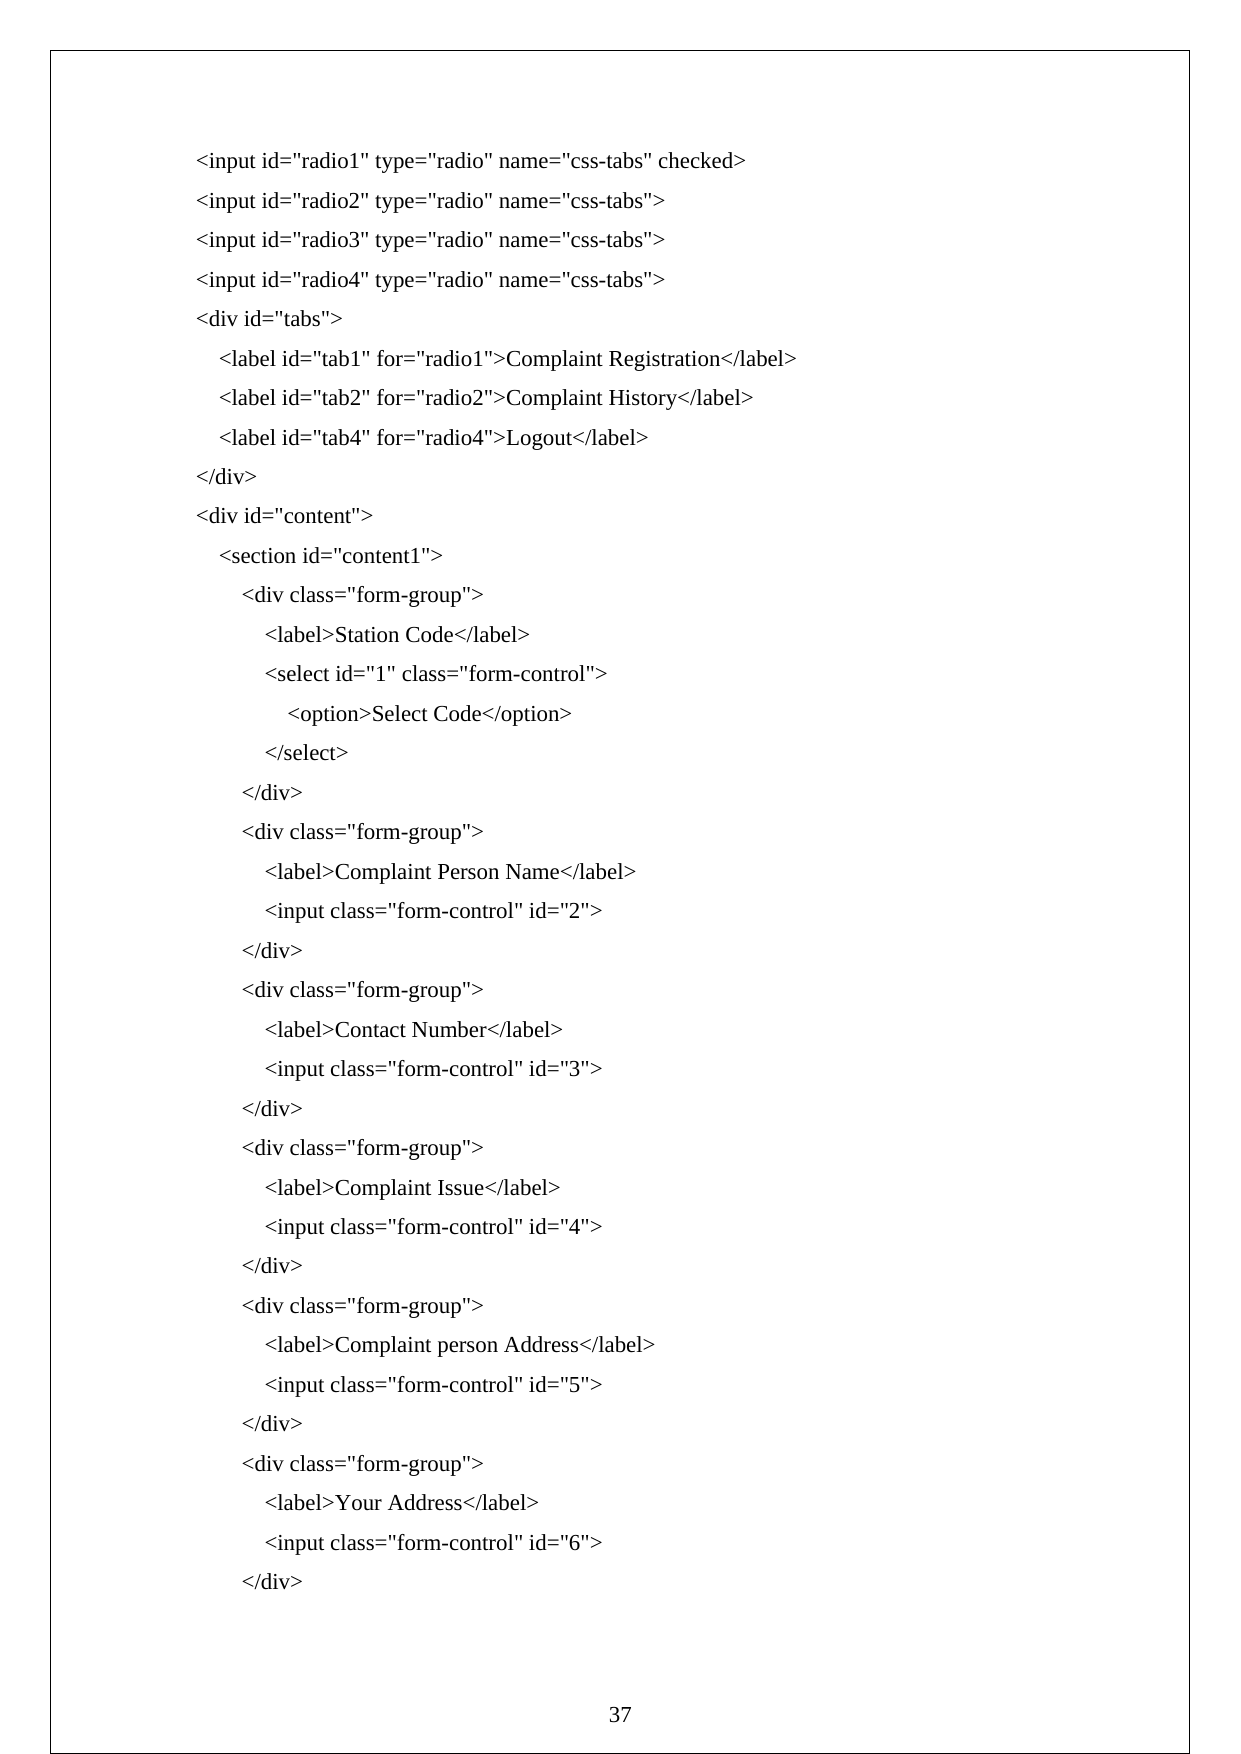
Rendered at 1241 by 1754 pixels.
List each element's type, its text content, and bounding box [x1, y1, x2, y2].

text <div class="form-group"> [150, 1292, 1090, 1318]
text <select id="1" class="form-control"> [150, 660, 1090, 687]
text </div> [150, 1253, 1090, 1279]
text <div class="form-group"> [150, 1134, 1090, 1161]
text <label>Complaint Person Name</label> [150, 858, 1090, 884]
text <input class="form-control" id="6"> [150, 1529, 1090, 1555]
text </div> [150, 779, 1090, 805]
text <label id="tab2" for="radio2">Complaint History</label> [150, 384, 1090, 410]
text <label>Station Code</label> [150, 621, 1090, 647]
text <div id="content"> [150, 502, 1090, 529]
text <input id="radio3" type="radio" name="css-tabs"> [150, 226, 1090, 252]
text <div id="tabs"> [150, 305, 1090, 331]
text </div> [150, 937, 1090, 963]
text <label id="tab4" for="radio4">Logout</label> [150, 423, 1090, 450]
text <input class="form-control" id="4"> [150, 1213, 1090, 1239]
text </select> [150, 739, 1090, 766]
text <input class="form-control" id="2"> [150, 897, 1090, 924]
text <label>Complaint Issue</label> [150, 1174, 1090, 1200]
text <div class="form-group"> [150, 581, 1090, 608]
text <section id="content1"> [150, 542, 1090, 568]
text <label>Contact Number</label> [150, 1016, 1090, 1042]
text <input id="radio1" type="radio" name="css-tabs" checked> [150, 147, 1090, 173]
text </div> [150, 1095, 1090, 1121]
text </div> [150, 463, 1090, 489]
text <label>Complaint person Address</label> [150, 1332, 1090, 1358]
text </div> [150, 1568, 1090, 1595]
text <input id="radio4" type="radio" name="css-tabs"> [150, 266, 1090, 292]
text <div class="form-group"> [150, 976, 1090, 1003]
text <option>Select Code</option> [150, 700, 1090, 726]
text </div> [150, 1411, 1090, 1437]
text <div class="form-group"> [150, 1450, 1090, 1476]
text <input id="radio2" type="radio" name="css-tabs"> [150, 187, 1090, 213]
text <input class="form-control" id="5"> [150, 1371, 1090, 1397]
text <input class="form-control" id="3"> [150, 1055, 1090, 1082]
text <div class="form-group"> [150, 818, 1090, 845]
text <label id="tab1" for="radio1">Complaint Registration</label> [150, 344, 1090, 371]
text <label>Your Address</label> [150, 1489, 1090, 1516]
